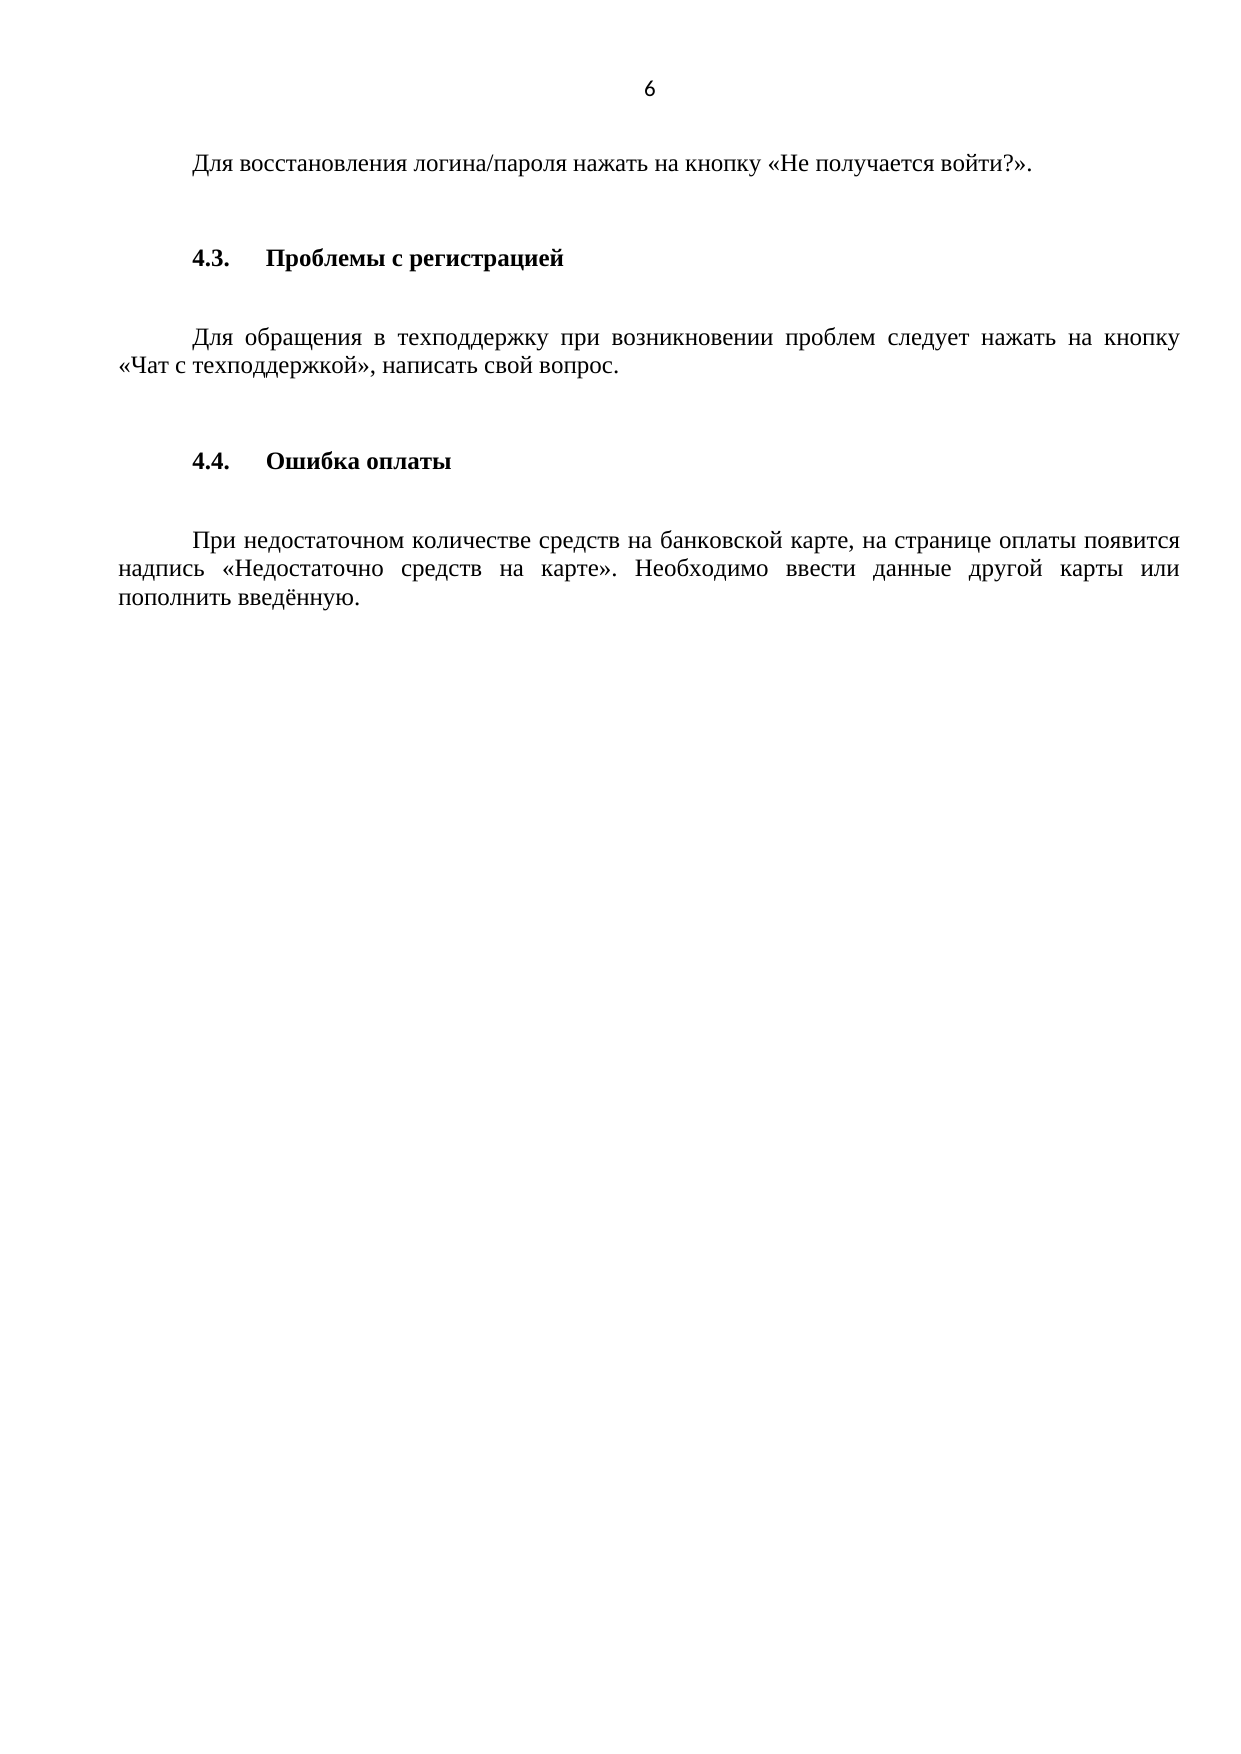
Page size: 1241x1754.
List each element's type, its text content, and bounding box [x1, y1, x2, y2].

list Для обращения в техподдержку при возникновении проблем следует нажать на кнопку «Чат с техподдержкой», написать свой вопрос. [118, 322, 1181, 379]
list Для восстановления логина/пароля нажать на кнопку «Не получается войти?». [118, 148, 1181, 176]
text При недостаточном количестве средств на банковской карте, на странице оплаты появится надпись «Недостаточно средств на карте». Необходимо ввести данные другой карты или пополнить введённую. [118, 525, 1181, 611]
list Ошибка оплаты [118, 446, 1181, 475]
list Проблемы с регистрацией [118, 243, 1181, 272]
